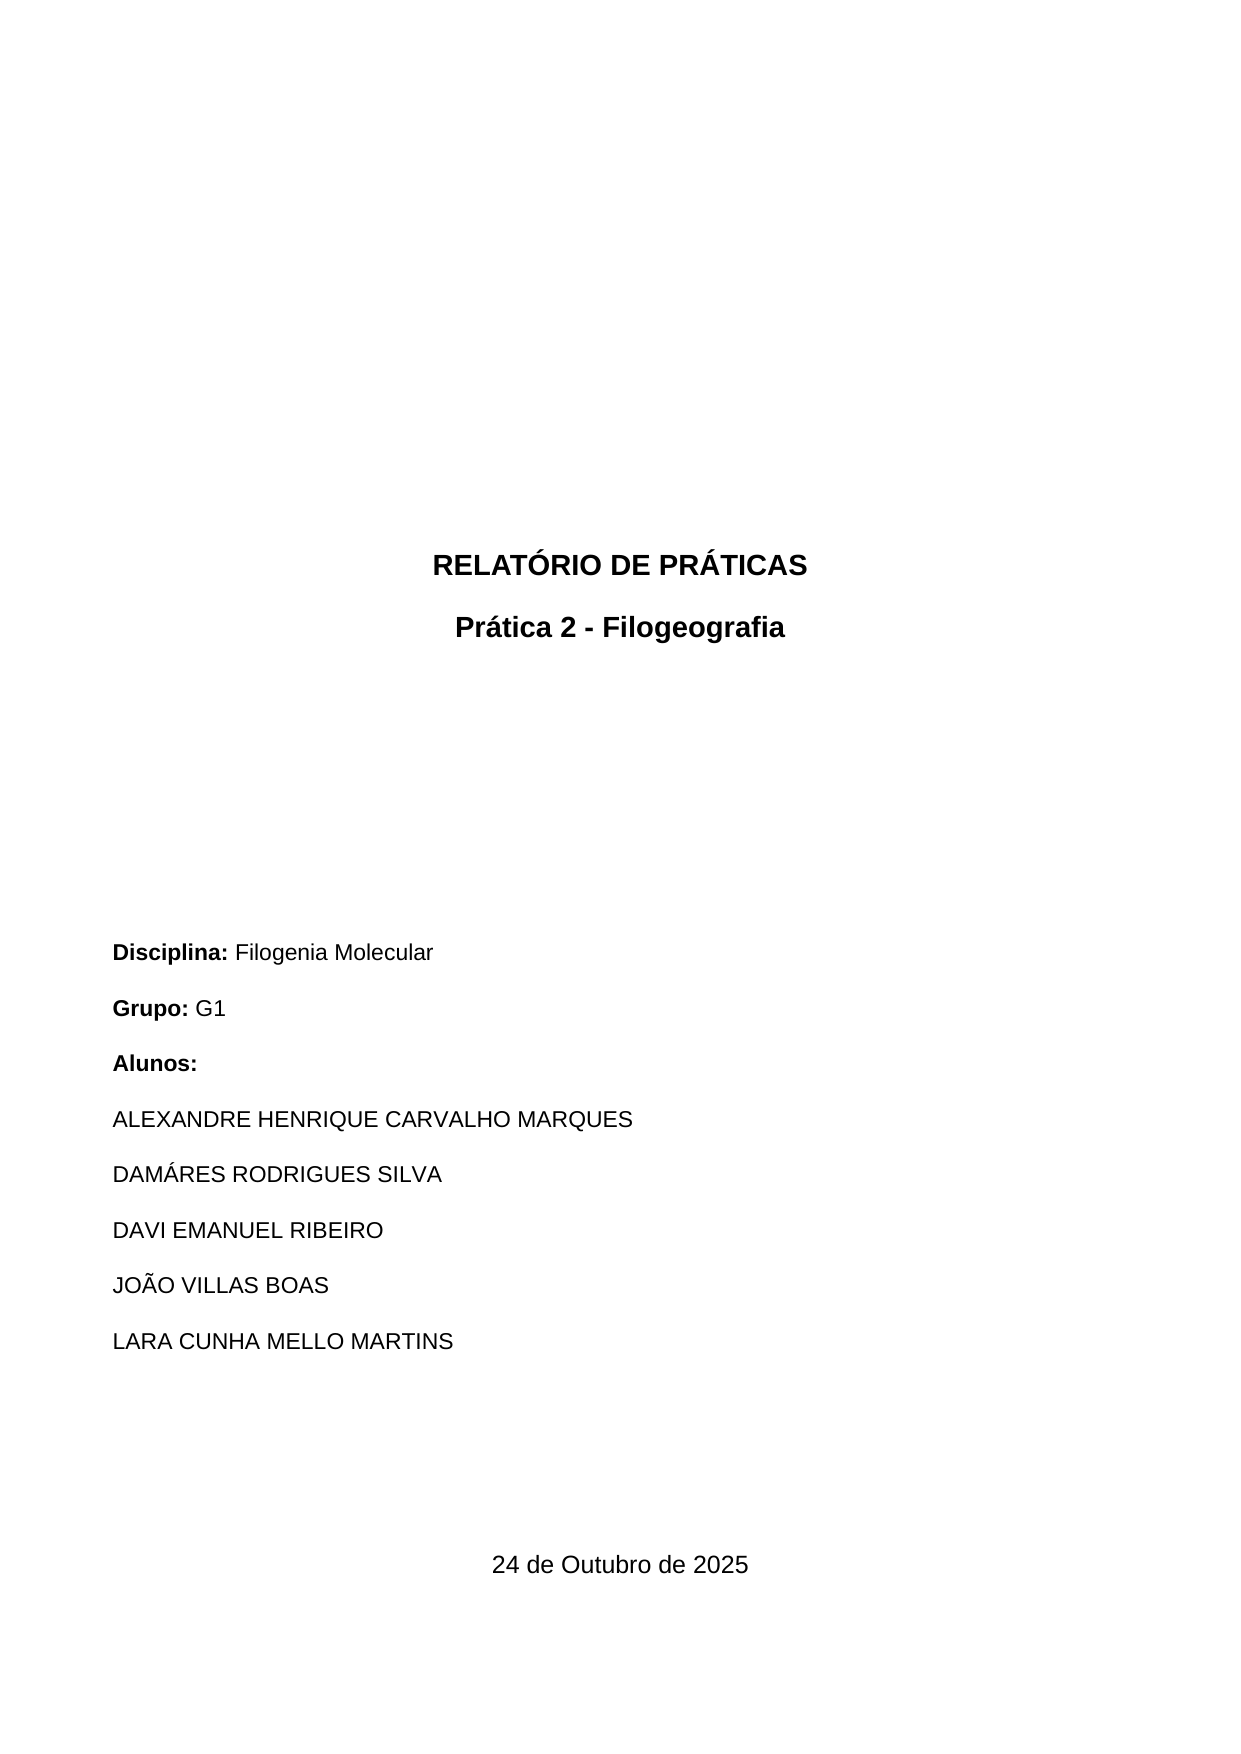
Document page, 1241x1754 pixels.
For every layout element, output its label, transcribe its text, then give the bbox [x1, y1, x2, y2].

text JOÃO VILLAS BOAS [112, 1272, 1128, 1299]
text LARA CUNHA MELLO MARTINS [112, 1328, 1128, 1354]
text Grupo: G1 [112, 995, 1128, 1021]
text ALEXANDRE HENRIQUE CARVALHO MARQUES [112, 1106, 1128, 1132]
text DAMÁRES RODRIGUES SILVA [112, 1161, 1128, 1188]
text 24 de Outubro de 2025 [112, 1550, 1128, 1579]
text Alunos: [112, 1050, 1128, 1077]
text DAVI EMANUEL RIBEIRO [112, 1217, 1128, 1243]
text RELATÓRIO DE PRÁTICAS [112, 547, 1128, 581]
subtitle Prática 2 - Filogeografia [112, 610, 1128, 644]
text Disciplina: Filogenia Molecular [112, 939, 1128, 966]
